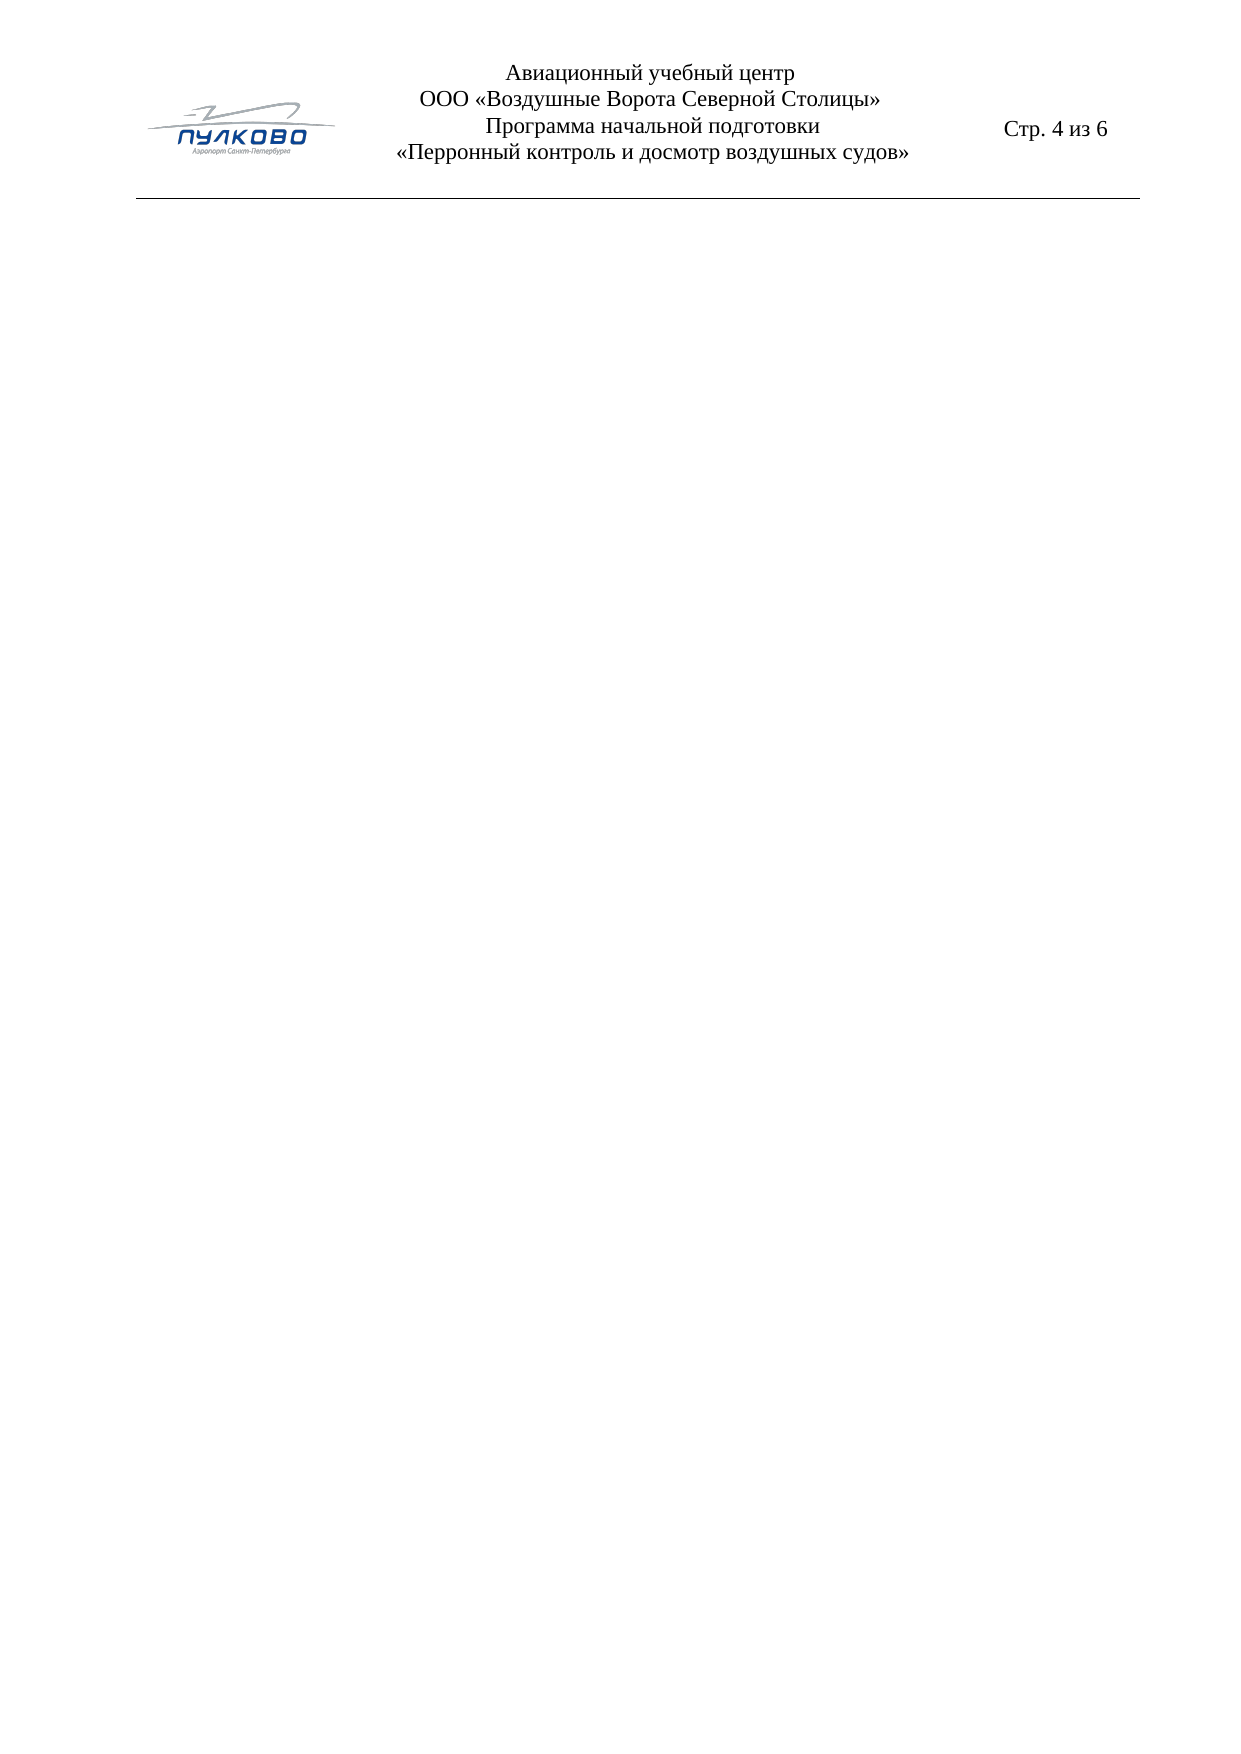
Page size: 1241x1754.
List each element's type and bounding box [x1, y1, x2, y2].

picture [147, 102, 336, 155]
